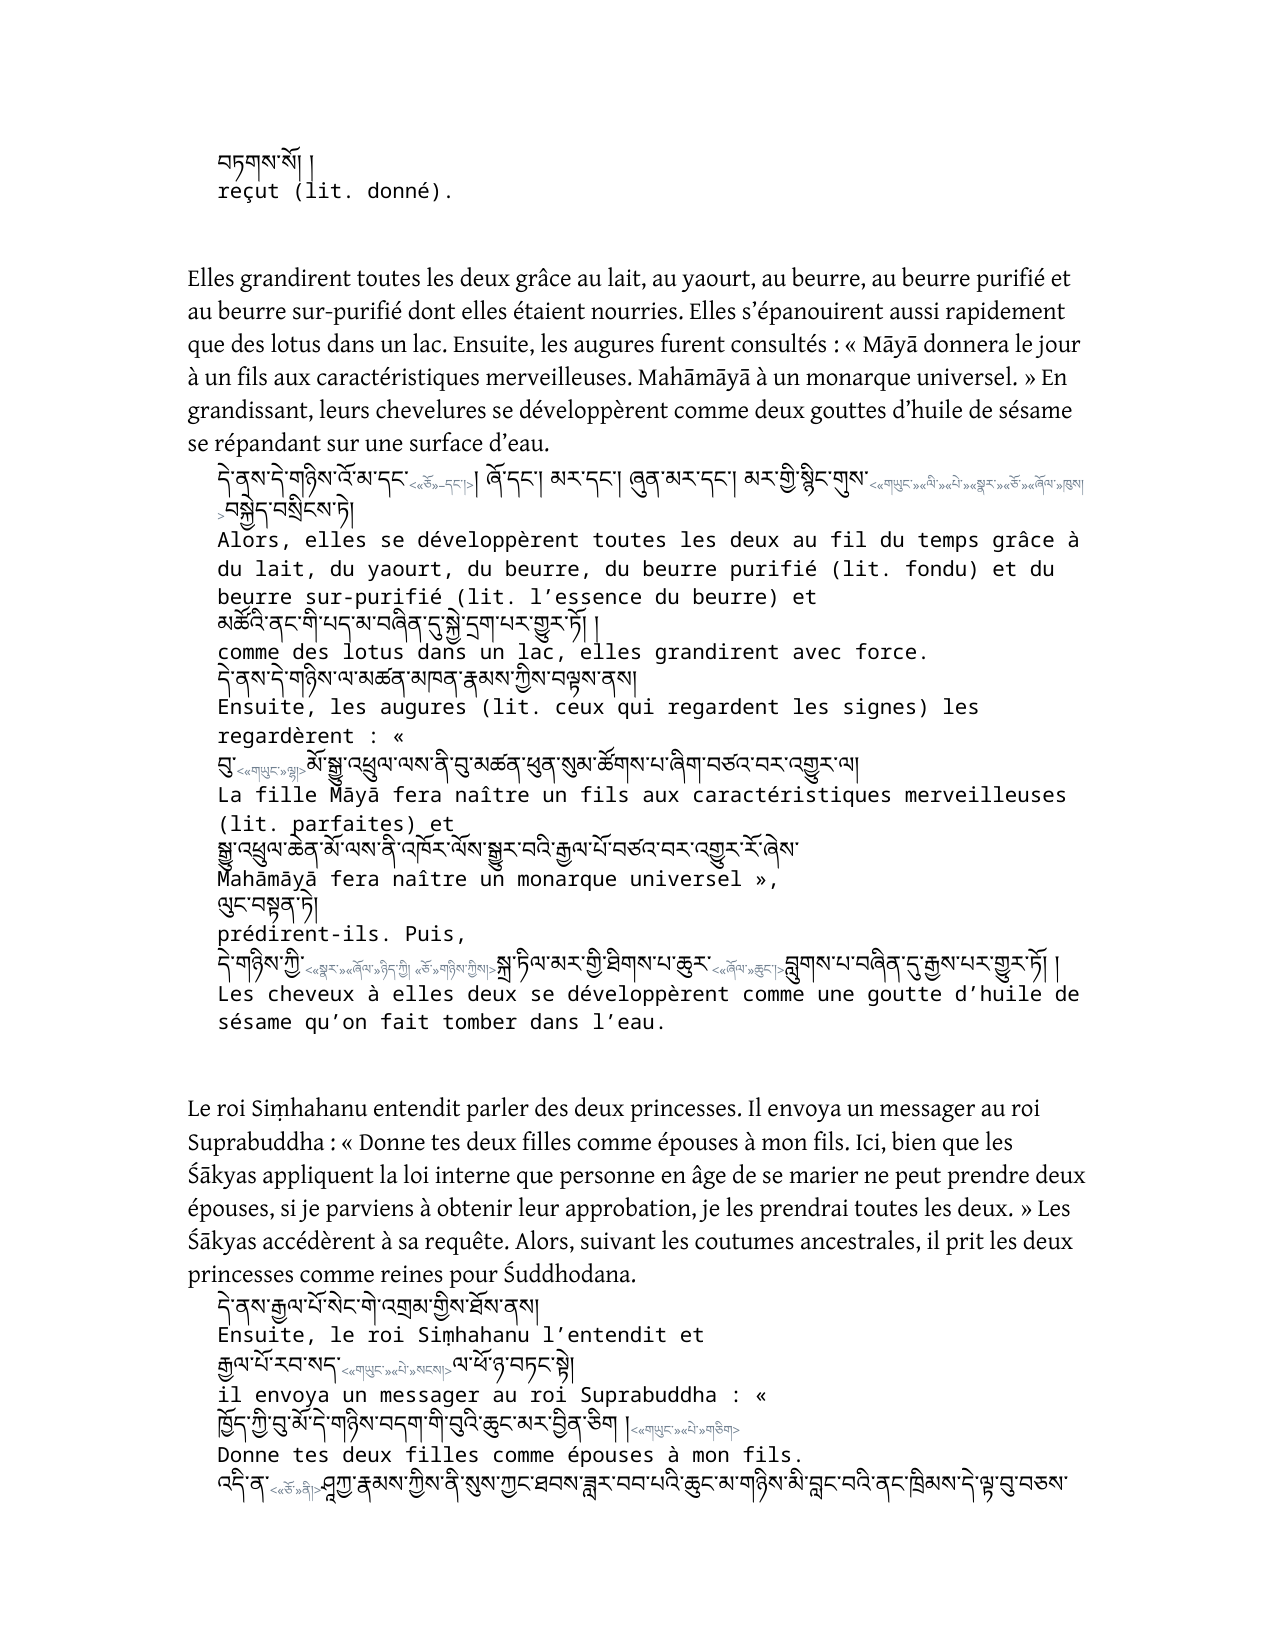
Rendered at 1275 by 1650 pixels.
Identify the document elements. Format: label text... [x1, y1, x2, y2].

text དེ་ནས་དེ་གཉིས་འོ་མ་དང་<«ཅོ»–དང་།>། ཞོ་དང་། མར་དང་། ཞུན་མར་དང་། མར་གྱི་སྙིང་གུས་<«གཡུང་»«ལི་»«པེ་»«སྣར་»«ཅོ་»«ཞོལ་»ཁུས།>བསྐྱེད་བསྲིངས་ཏེ། Alors, elles se développèrent toutes les deux au fil du temps grâce à du lait, du yaourt, du beurre, du beurre purifié (lit. fondu) et du beurre sur-purifié (lit. l’essence du beurre) et མཚོའི་ནང་གི་པད་མ་བཞིན་དུ་སྐྱེ་དྲག་པར་གྱུར་ཏོ། ། comme des lotus dans un lac, elles grandirent avec force. དེ་ནས་དེ་གཉིས་ལ་མཚན་མཁན་རྣམས་ཀྱིས་བལྟས་ནས། Ensuite, les augures (lit. ceux qui regardent les signes) les regardèrent : « བུ་<«གཡུང་»ལྷ།>མོ་སྒྱུ་འཕྲུལ་ལས་ནི་བུ་མཚན་ཕུན་སུམ་ཚོགས་པ་ཞིག་བཙའ་བར་འགྱུར་ལ། La fille Māyā fera naître un fils aux caractéristiques merveilleuses (lit. parfaites) et སྒྱུ་འཕྲུལ་ཆེན་མོ་ལས་ནི་འཁོར་ལོས་སྒྱུར་བའི་རྒྱལ་པོ་བཙའ་བར་འགྱུར་རོ་ཞེས་ Mahā­māyā fera naître un monarque universel », ལུང་བསྟན་ཏེ། prédirent-ils. Puis, དེ་གཉིས་ཀྱི་<«སྣར་»«ཞོལ་»ཉིད་ཀྱི། «ཅོ་»གཉིས་ཀྱིས།>སྐྲ་ཏིལ་མར་གྱི་ཐིགས་པ་ཆུར་<«ཞོལ་»ཆུང་།>བླུགས་པ་བཞིན་དུ་རྒྱས་པར་གྱུར་ཏོ། ། Les cheveux à elles deux se développèrent comme une goutte d’huile de sésame qu’on fait tomber dans l’eau. [217, 463, 1087, 1036]
text Elles grandirent toutes les deux grâce au lait, au yaourt, au beurre, au beurre purifié et au beurre sur-purifié dont elles étaient nourries. Elles s’épanouirent aussi rapidement que des lotus dans un lac. Ensuite, les augures furent consultés : « Māyā donnera le jour à un fils aux caractéristiques merveilleuses. Mahā­māyā à un monarque universel. » En grandissant, leurs chevelures se développèrent comme deux gouttes d’huile de sésame se répandant sur une surface d’eau. [187, 264, 1087, 459]
text Le roi Siṃhahanu entendit parler des deux princesses. Il envoya un messager au roi Suprabuddha : « Donne tes deux filles comme épouses à mon fils. Ici, bien que les Śākyas appliquent la loi interne que personne en âge de se marier ne peut prendre deux épouses, si je parviens à obtenir leur approbation, je les prendrai toutes les deux. » Les Śākyas accédèrent à sa requête. Alors, suivant les coutumes ancestrales, il prit les deux princesses comme reines pour Śuddhodana. [187, 1095, 1087, 1289]
